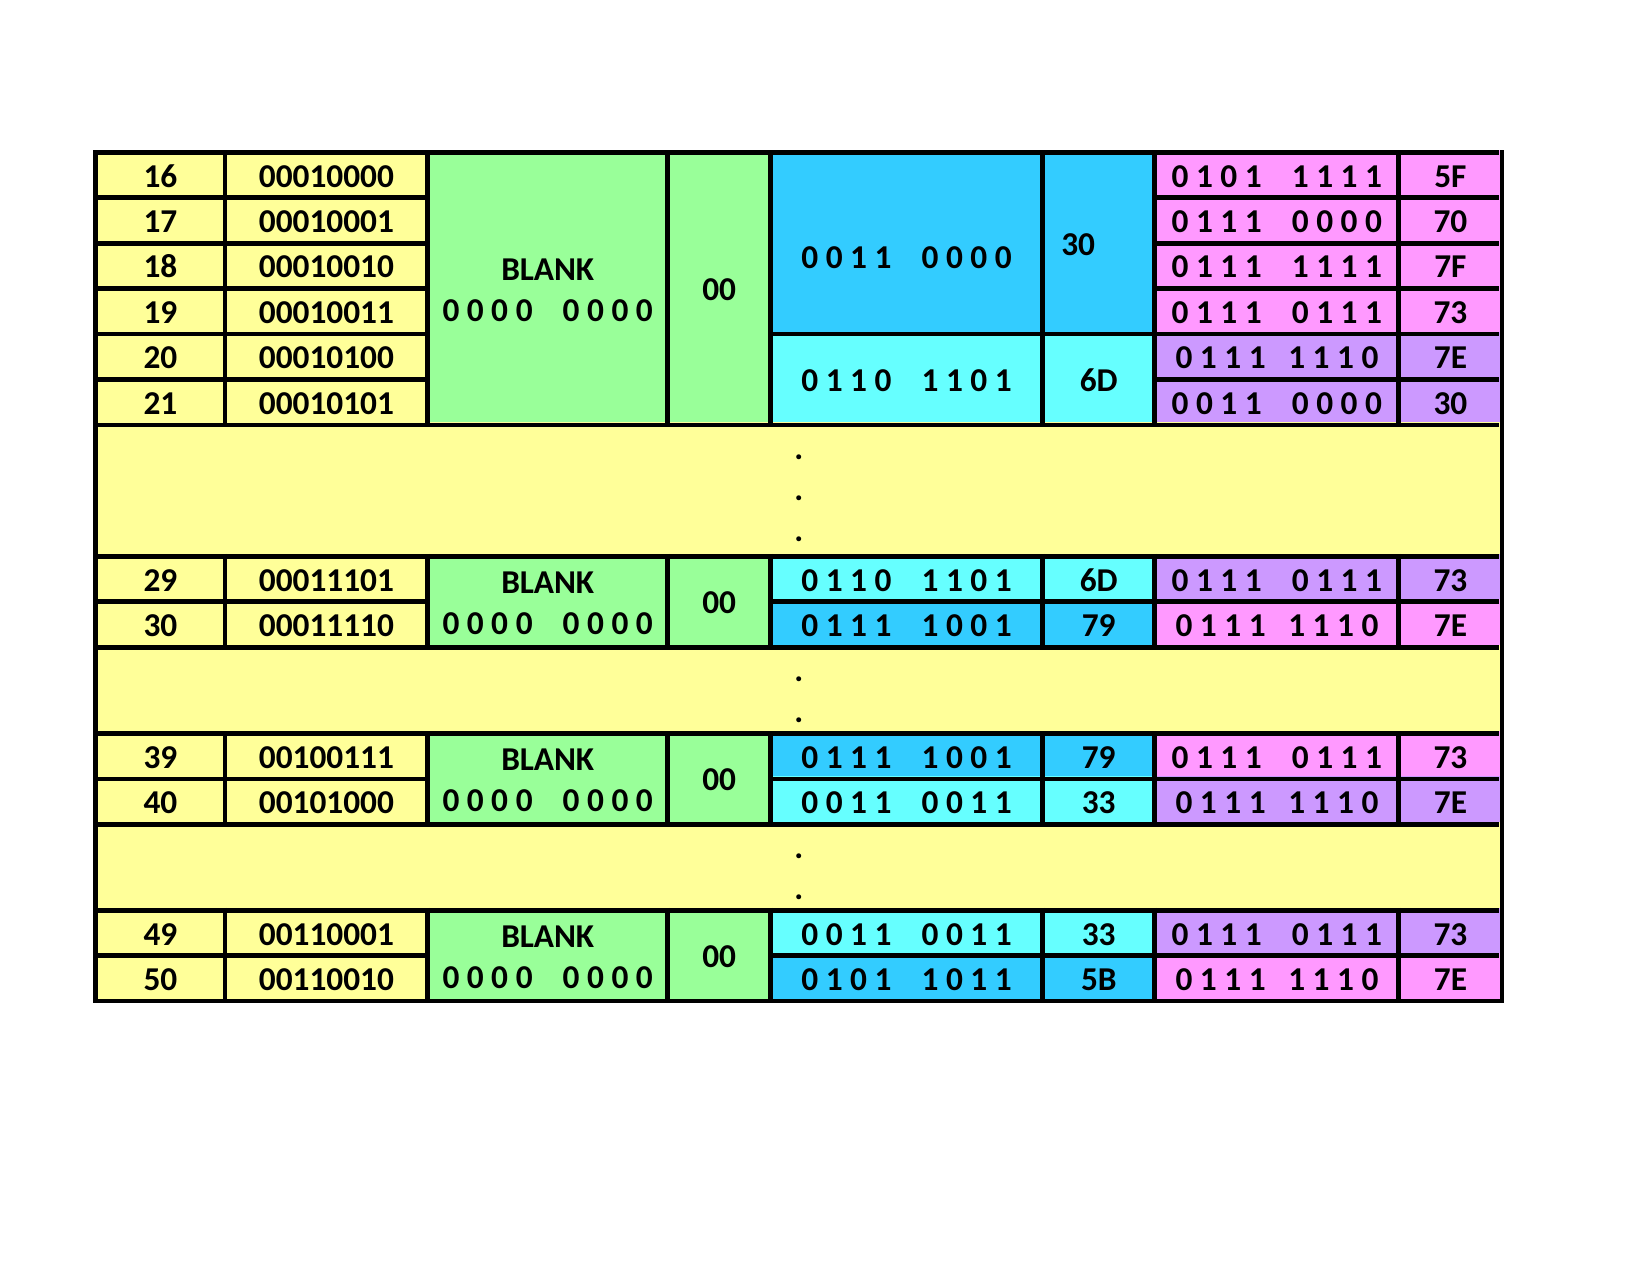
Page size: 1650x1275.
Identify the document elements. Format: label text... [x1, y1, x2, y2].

table_cell 5B [1045, 958, 1152, 999]
table_cell 00101000 [227, 781, 425, 822]
table_cell 6D [1045, 336, 1152, 422]
table_cell 00 [670, 559, 768, 645]
table_cell 00011101 [227, 559, 425, 599]
table_cell 73 [1401, 286, 1500, 332]
table_cell 00011110 [227, 604, 425, 645]
table_cell BLANK 0 0 0 0 0 0 0 0 [430, 913, 665, 999]
table_cell 0 1 0 1 1 1 1 1 [1157, 155, 1396, 195]
table_cell 7E [1401, 953, 1500, 999]
table_cell 0 1 1 1 1 1 1 0 [1157, 604, 1396, 645]
table_cell 0 1 1 0 1 1 0 1 [773, 559, 1040, 599]
table_cell BLANK 0 0 0 0 0 0 0 0 [430, 736, 665, 822]
table_cell 7E [1401, 332, 1500, 377]
table_cell 7E [1401, 776, 1500, 822]
table_cell 00110001 [227, 913, 425, 953]
table_cell 0 1 1 1 0 1 1 1 [1157, 736, 1396, 776]
table_cell 00110010 [227, 958, 425, 999]
table_cell 00010001 [227, 200, 425, 241]
table_cell . . [98, 822, 1500, 908]
table_cell 0 0 1 1 0 0 0 0 [1157, 382, 1396, 422]
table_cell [430, 155, 665, 422]
table_cell 6D [1045, 559, 1152, 599]
table_cell 30 [98, 604, 223, 645]
table_cell 00 [670, 736, 768, 822]
table_cell 0 1 1 1 0 1 1 1 [1157, 559, 1396, 599]
table_cell 16 [98, 155, 223, 195]
table_cell 0 1 1 1 1 0 0 1 [773, 604, 1040, 645]
table_cell 00 [670, 913, 768, 999]
table_cell 7E [1401, 599, 1500, 645]
table_cell 29 [98, 559, 223, 599]
table_cell 00010000 [227, 155, 425, 195]
table_cell 0 1 1 1 0 1 1 1 [1157, 291, 1396, 332]
table_cell 0 1 1 1 1 0 0 1 [773, 736, 1040, 776]
table_cell 49 [98, 913, 223, 953]
table_cell 50 [98, 958, 223, 999]
table_cell 20 [98, 336, 223, 377]
table_cell 21 [98, 382, 223, 422]
table_cell 0 1 1 1 1 1 1 0 [1157, 336, 1396, 377]
table_cell 0 1 1 1 0 1 1 1 [1157, 913, 1396, 953]
table_cell 18 [98, 246, 223, 286]
table_cell 00010010 [227, 246, 425, 286]
table_cell 0 1 1 0 1 1 0 1 [773, 336, 1040, 422]
table_cell 0 1 1 1 1 1 1 1 [1157, 246, 1396, 286]
table_cell 00 [670, 155, 768, 422]
table_cell 73 [1401, 554, 1500, 599]
table_cell 70 [1401, 195, 1500, 241]
table_cell 30 [1401, 377, 1500, 422]
table_cell 39 [98, 736, 223, 776]
table_cell 73 [1401, 731, 1500, 776]
table_cell 0 0 1 1 0 0 1 1 [773, 781, 1040, 822]
table_cell 0 1 1 1 1 1 1 0 [1157, 958, 1396, 999]
table_cell 0 1 0 1 1 0 1 1 [773, 958, 1040, 999]
table_cell 00010101 [227, 382, 425, 422]
table_cell 33 [1045, 913, 1152, 953]
table_cell 79 [1045, 736, 1152, 776]
table_cell 0 1 1 1 1 1 1 0 [1157, 781, 1396, 822]
table_cell 17 [98, 200, 223, 241]
table_cell . . [98, 645, 1500, 731]
table_cell 5F [1401, 150, 1500, 195]
table_cell BLANK 0 0 0 0 0 0 0 0 [430, 559, 665, 645]
table_cell 0 0 1 1 0 0 1 1 [773, 913, 1040, 953]
table_cell 00010011 [227, 291, 425, 332]
table_cell . . . [98, 422, 1500, 554]
table_cell 33 [1045, 781, 1152, 822]
table_cell 79 [1045, 604, 1152, 645]
table_cell 40 [98, 781, 223, 822]
table_cell 0 1 1 1 0 0 0 0 [1157, 200, 1396, 241]
table_cell 19 [98, 291, 223, 332]
table_cell 00010100 [227, 336, 425, 377]
table_cell 00100111 [227, 736, 425, 776]
table_cell 7F [1401, 241, 1500, 286]
table_cell 73 [1401, 908, 1500, 953]
